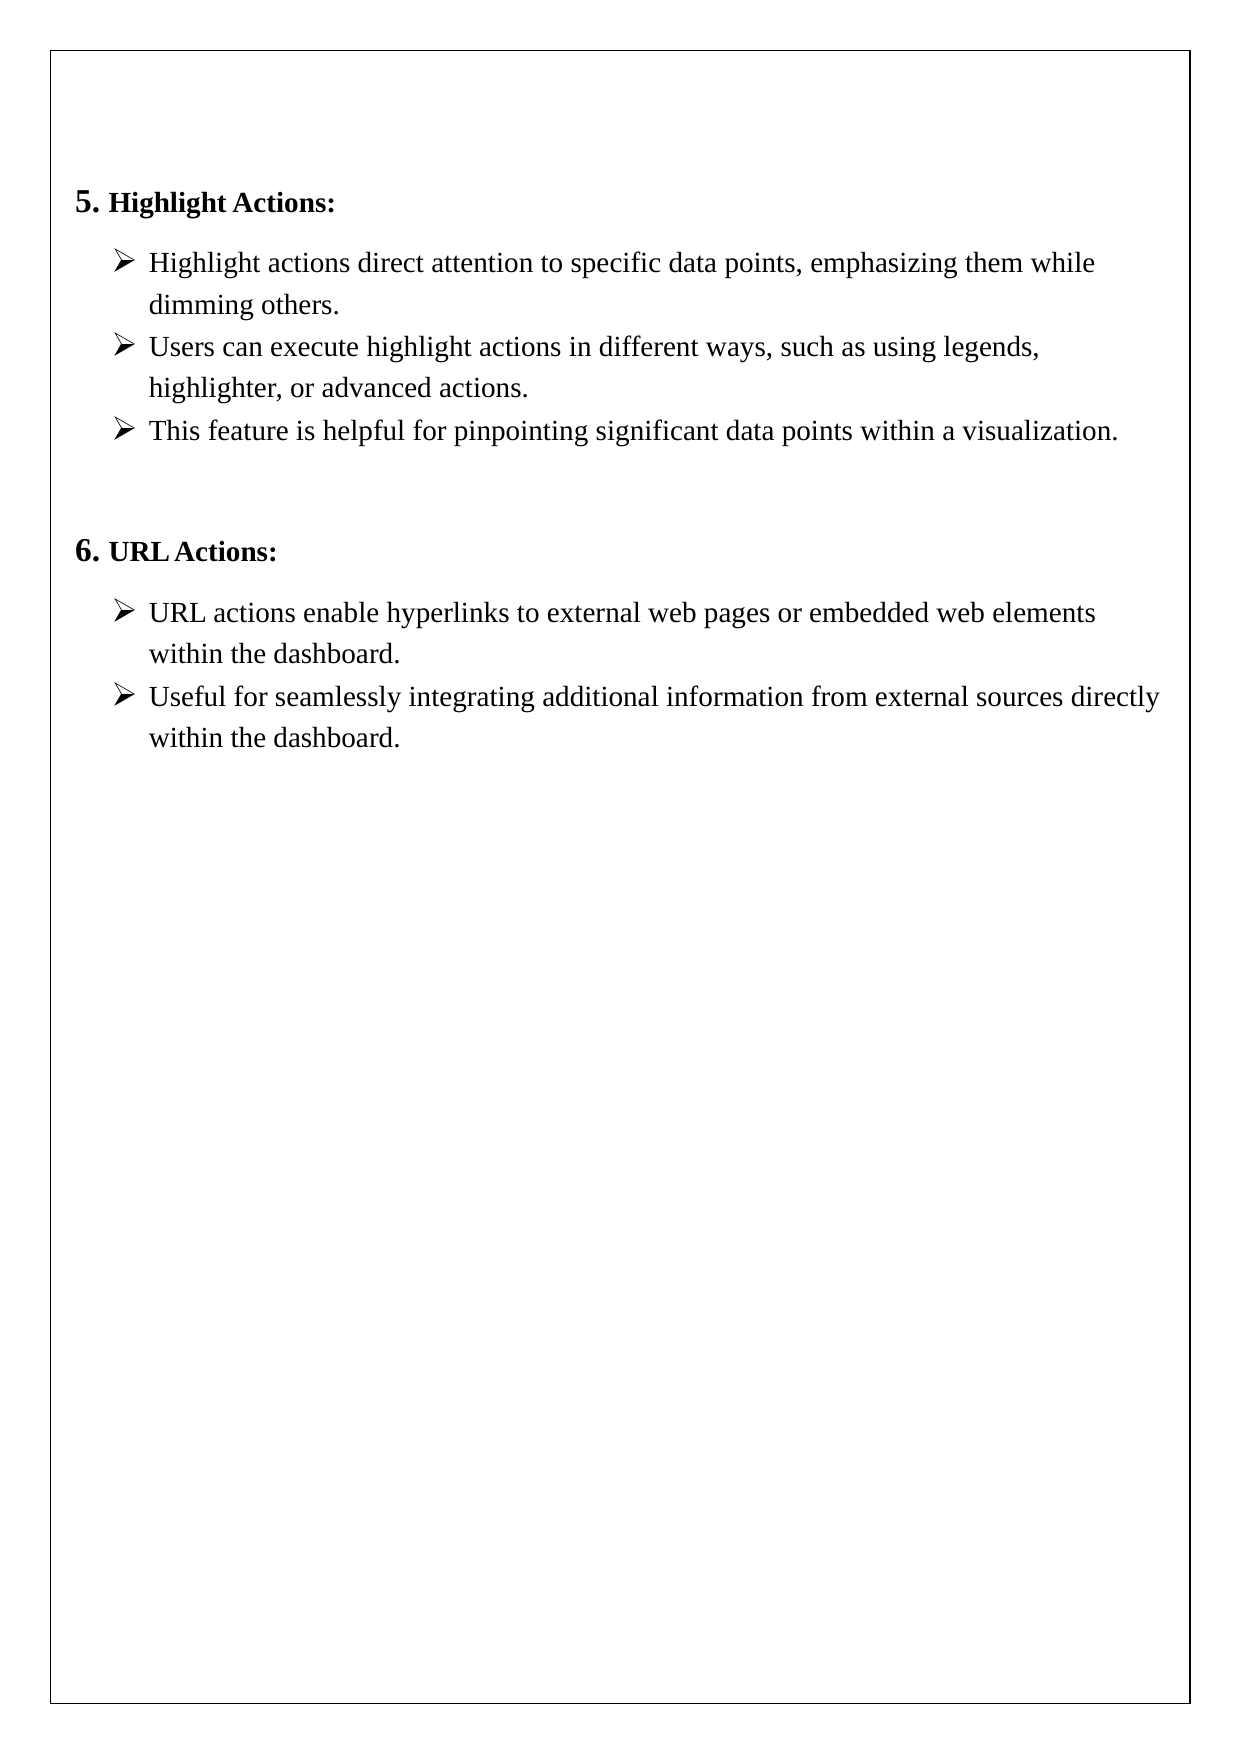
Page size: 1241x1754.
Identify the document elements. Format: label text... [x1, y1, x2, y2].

list Highlight actions direct attention to specific data points, emphasizing them while dimming others. [111, 246, 1164, 320]
list Users can execute highlight actions in different ways, such as using legends, highlighter, or advanced actions. [111, 329, 1164, 404]
list This feature is helpful for pinpointing significant data points within a visualization. [111, 413, 1164, 447]
list URL Actions: [75, 531, 1166, 569]
list Useful for seamlessly integrating additional information from external sources directly within the dashboard. [111, 679, 1164, 754]
list Highlight Actions: [75, 181, 1166, 219]
list URL actions enable hyperlinks to external web pages or embedded web elements within the dashboard. [111, 595, 1164, 670]
